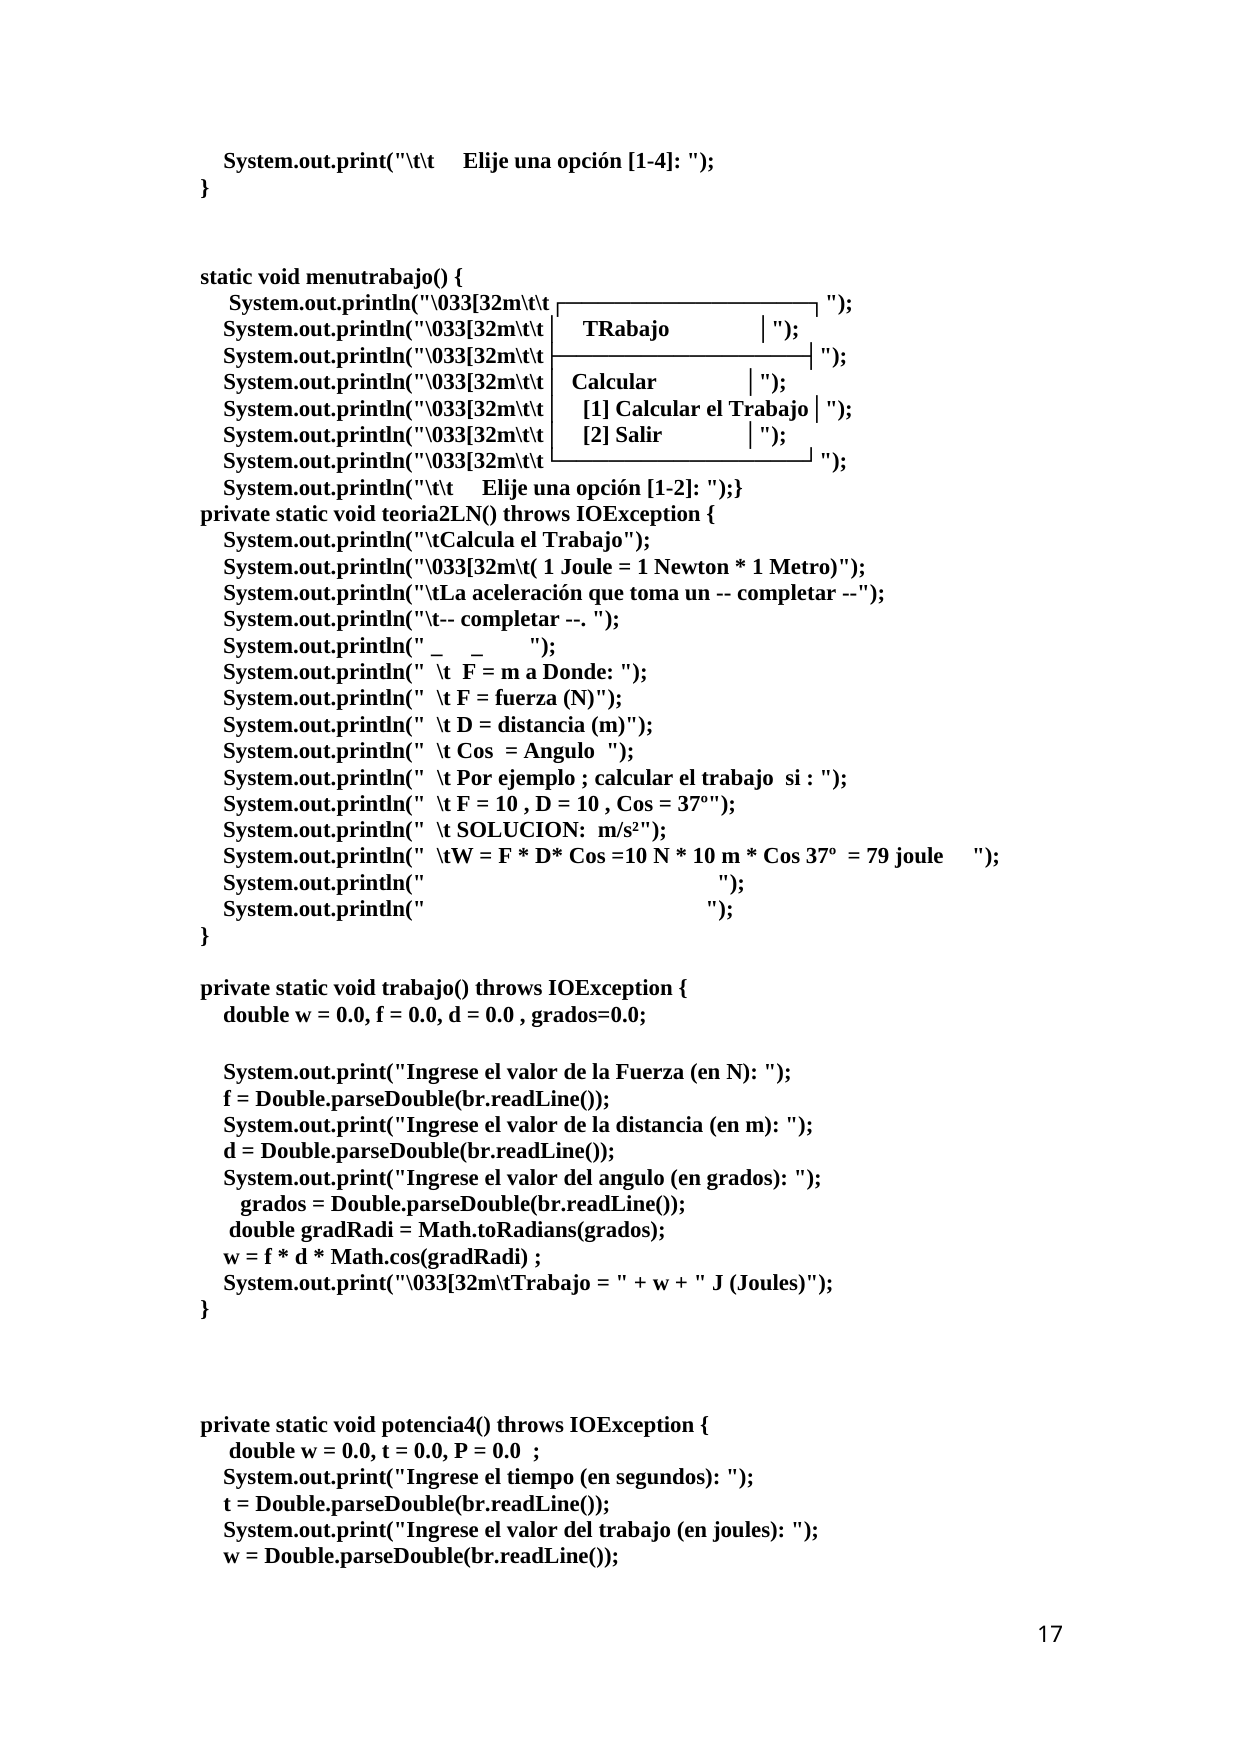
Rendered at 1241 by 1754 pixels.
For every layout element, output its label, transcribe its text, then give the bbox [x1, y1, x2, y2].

text w = Double.parseDouble(br.readLine()); [177, 1542, 1063, 1569]
text } [177, 1296, 1063, 1322]
text System.out.print("\033[32m\tTrabajo = " + w + " J (Joules)"); [177, 1269, 1063, 1296]
text private static void teoria2LN() throws IOException { [177, 500, 1063, 526]
text System.out.println("\033[32m\t\t├───────────────┤"); [177, 342, 550, 368]
text System.out.println("\033[32m\t\t├───────────────┤"); [552, 342, 810, 368]
text System.out.println("\033[32m\t( 1 Joule = 1 Newton * 1 Metro)"); [177, 553, 1063, 579]
text System.out.println(" \t F = 10 , D = 10 , Cos = 37º"); [177, 790, 1063, 816]
text System.out.println("\033[32m\t\t│ [2] Salir │"); [552, 421, 749, 447]
text System.out.println("\033[32m\t\t│ TRabajo │"); [552, 316, 762, 342]
text System.out.println(" _ _ "); [177, 632, 1063, 658]
text System.out.println(" "); [177, 895, 1063, 922]
text System.out.println(" "); [177, 869, 1063, 895]
text System.out.println("\033[32m\t\t│ [1] Calcular el Trabajo│"); [177, 394, 550, 421]
text System.out.println(" \tW = F * D* Cos =10 N * 10 m * Cos 37º = 79 joule "); [177, 843, 1063, 869]
text System.out.println("\t-- completar --. "); [177, 605, 1063, 632]
text System.out.println(" \t F = m a Donde: "); [177, 658, 1063, 684]
text w = f * d * Math.cos(gradRadi) ; [177, 1243, 1063, 1269]
text System.out.print("Ingrese el tiempo (en segundos): "); [177, 1463, 1063, 1490]
text private static void potencia4() throws IOException { [177, 1411, 1063, 1437]
text t = Double.parseDouble(br.readLine()); [177, 1490, 1063, 1516]
text private static void trabajo() throws IOException { [177, 974, 1063, 1001]
text System.out.println("\033[32m\t\t│ TRabajo │"); [764, 316, 1063, 342]
text System.out.println("\033[32m\t\t│ [1] Calcular el Trabajo│"); [552, 394, 1063, 421]
text System.out.println("\t\t Elije una opción [1-2]: ");} [177, 474, 1063, 500]
text } [177, 922, 1063, 948]
text System.out.print("Ingrese el valor del angulo (en grados): "); [177, 1164, 1063, 1190]
text System.out.println(" \t Cos = Angulo "); [177, 737, 1063, 763]
text System.out.print("\t\t Elije una opción [1-4]: "); [177, 148, 1063, 174]
text System.out.println(" \t Por ejemplo ; calcular el trabajo si : "); [177, 763, 1063, 790]
text static void menutrabajo() { [177, 263, 1063, 289]
text System.out.println("\tLa aceleración que toma un -- completar --"); [177, 579, 1063, 605]
text System.out.print("Ingrese el valor de la Fuerza (en N): "); [177, 1058, 1063, 1085]
text f = Double.parseDouble(br.readLine()); [177, 1085, 1063, 1111]
text double gradRadi = Math.toRadians(grados); [177, 1216, 1063, 1243]
text System.out.println("\033[32m\t\t┌───────────────┐"); [177, 289, 1063, 316]
text System.out.println("\033[32m\t\t│ [2] Salir │"); [177, 421, 550, 447]
text double w = 0.0, t = 0.0, P = 0.0 ; [177, 1437, 1063, 1463]
text System.out.println("\033[32m\t\t│ [2] Salir │"); [751, 421, 1063, 447]
text System.out.println(" \t F = fuerza (N)"); [177, 684, 1063, 711]
text System.out.println("\033[32m\t\t│ Calcular │"); [751, 368, 1063, 394]
text System.out.println("\033[32m\t\t├───────────────┤"); [812, 342, 1063, 368]
text System.out.println("\033[32m\t\t└───────────────┘"); [177, 447, 1063, 474]
text System.out.println("\tCalcula el Trabajo"); [177, 526, 1063, 553]
text System.out.println(" \t SOLUCION: m/s²"); [177, 816, 1063, 843]
text System.out.println(" \t D = distancia (m)"); [177, 711, 1063, 737]
text d = Double.parseDouble(br.readLine()); [177, 1137, 1063, 1164]
text grados = Double.parseDouble(br.readLine()); [177, 1190, 1063, 1216]
text System.out.println("\033[32m\t\t│ TRabajo │"); [177, 316, 550, 342]
text System.out.println("\033[32m\t\t│ Calcular │"); [552, 368, 749, 394]
text System.out.print("Ingrese el valor de la distancia (en m): "); [177, 1111, 1063, 1137]
text System.out.println("\033[32m\t\t│ Calcular │"); [177, 368, 550, 394]
text } [177, 174, 1063, 200]
text System.out.print("Ingrese el valor del trabajo (en joules): "); [177, 1516, 1063, 1542]
text double w = 0.0, f = 0.0, d = 0.0 , grados=0.0; [177, 1001, 1063, 1027]
